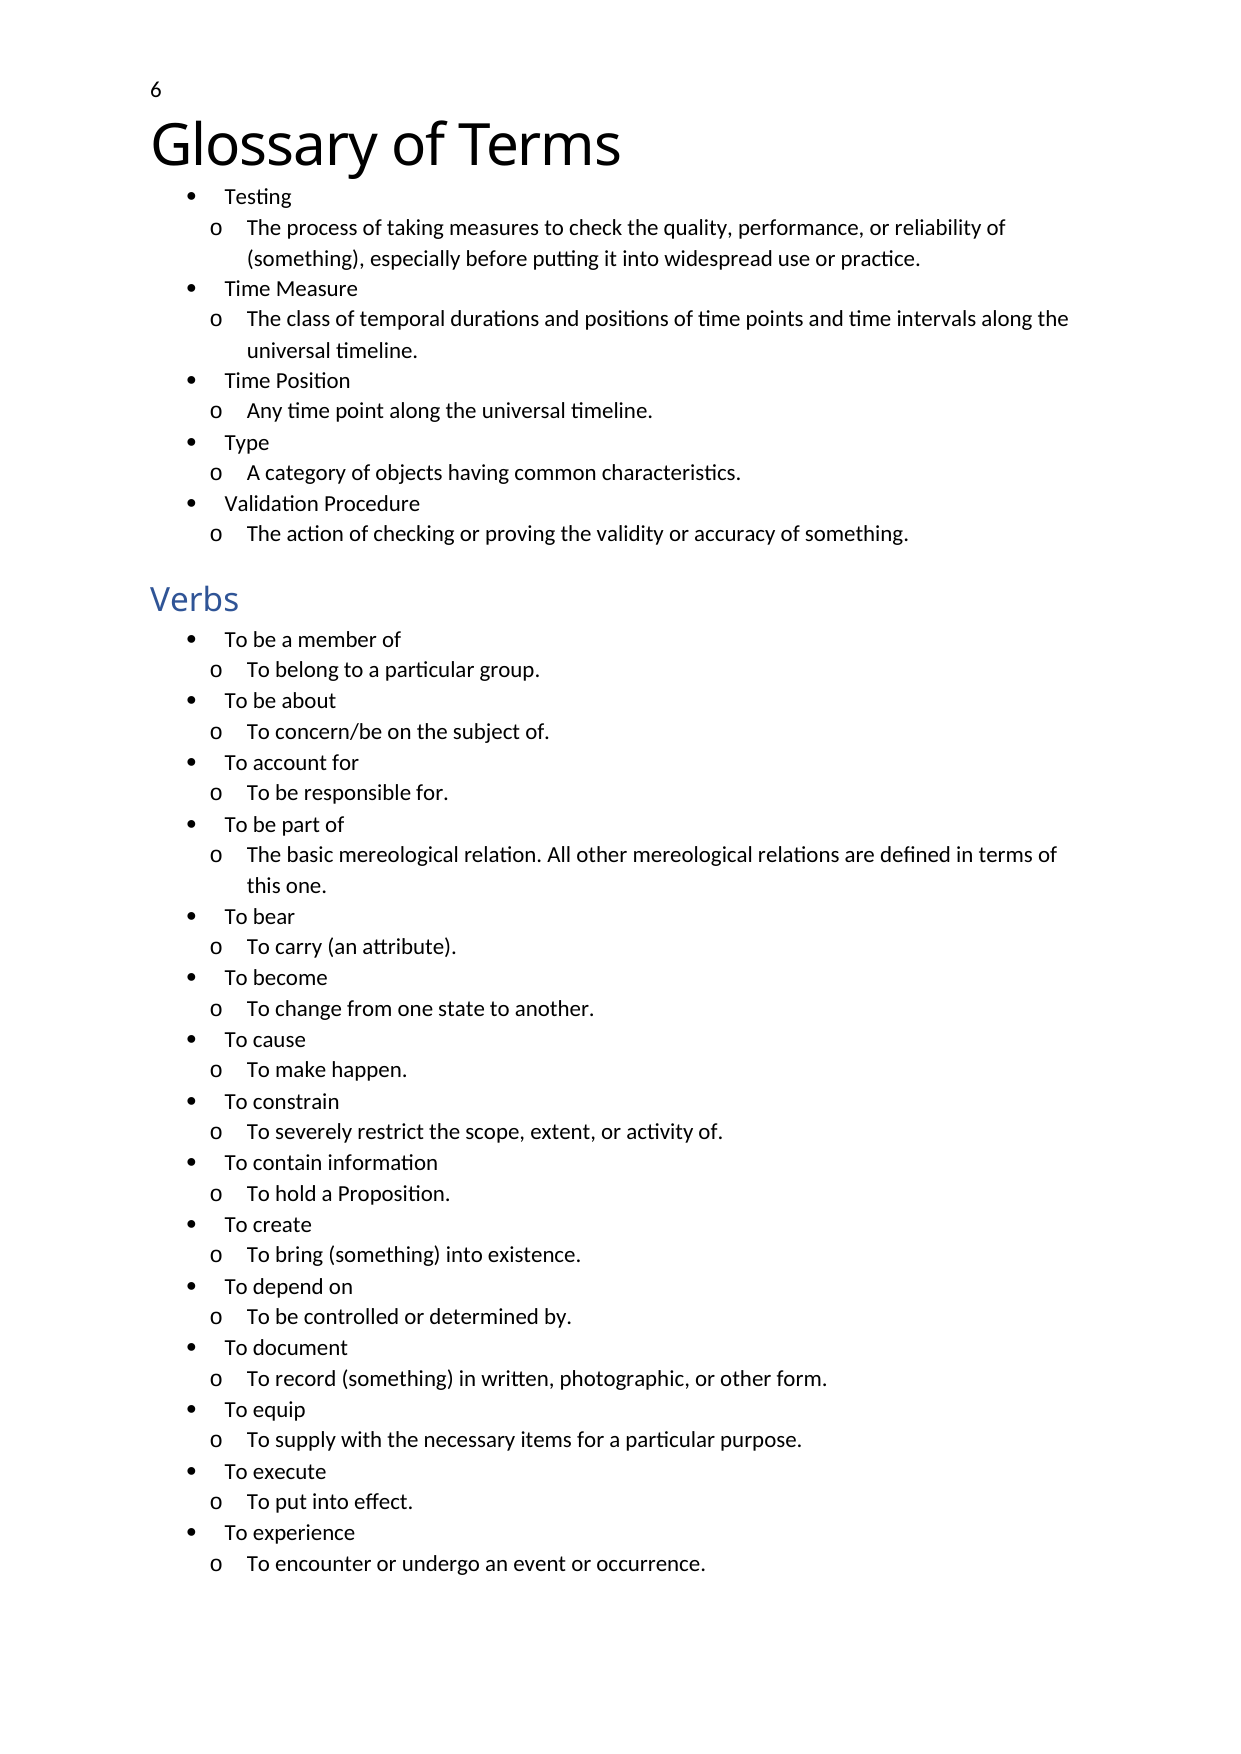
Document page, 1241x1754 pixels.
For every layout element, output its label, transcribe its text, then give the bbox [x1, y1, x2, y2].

list To put into effect. [209, 1487, 1090, 1516]
list To be part of [187, 810, 1090, 838]
list To become [187, 963, 1090, 991]
list To bring (something) into existence. [209, 1240, 1090, 1269]
list The class of temporal durations and positions of time points and time intervals along the universal timeline. [209, 304, 1090, 364]
list Testing [187, 182, 1090, 211]
list To depend on [187, 1272, 1090, 1300]
list To be about [187, 687, 1090, 715]
list To belong to a particular group. [209, 655, 1090, 684]
list To bear [187, 902, 1090, 930]
list Time Measure [187, 274, 1090, 302]
list To concern/be on the subject of. [209, 717, 1090, 746]
list Validation Procedure [187, 489, 1090, 517]
list To constrain [187, 1087, 1090, 1115]
list The basic mereological relation. All other mereological relations are defined in terms of this one. [209, 840, 1090, 899]
list To create [187, 1210, 1090, 1238]
list Time Position [187, 366, 1090, 394]
list To account for [187, 748, 1090, 776]
list To severely restrict the scope, extent, or activity of. [209, 1117, 1090, 1146]
list To carry (an attribute). [209, 932, 1090, 961]
list Any time point along the universal timeline. [209, 396, 1090, 425]
list To be a member of [187, 625, 1090, 653]
list To document [187, 1333, 1090, 1361]
list To be responsible for. [209, 778, 1090, 808]
list To encounter or undergo an event or occurrence. [209, 1549, 1090, 1578]
list A category of objects having common characteristics. [209, 458, 1090, 487]
list The process of taking measures to check the quality, performance, or reliability of (something), especially before putting it into widespread use or practice. [209, 213, 1090, 272]
list To change from one state to another. [209, 994, 1090, 1023]
list To make happen. [209, 1055, 1090, 1084]
list To supply with the necessary items for a particular purpose. [209, 1425, 1090, 1454]
list To equip [187, 1395, 1090, 1423]
list To experience [187, 1518, 1090, 1546]
list To contain information [187, 1148, 1090, 1176]
list To cause [187, 1025, 1090, 1053]
list To hold a Proposition. [209, 1179, 1090, 1208]
list To execute [187, 1457, 1090, 1485]
list To be controlled or determined by. [209, 1302, 1090, 1331]
list To record (something) in written, photographic, or other form. [209, 1364, 1090, 1393]
list The action of checking or proving the validity or accuracy of something. [209, 519, 1090, 549]
list Type [187, 428, 1090, 456]
subtitle Verbs [150, 576, 1090, 621]
